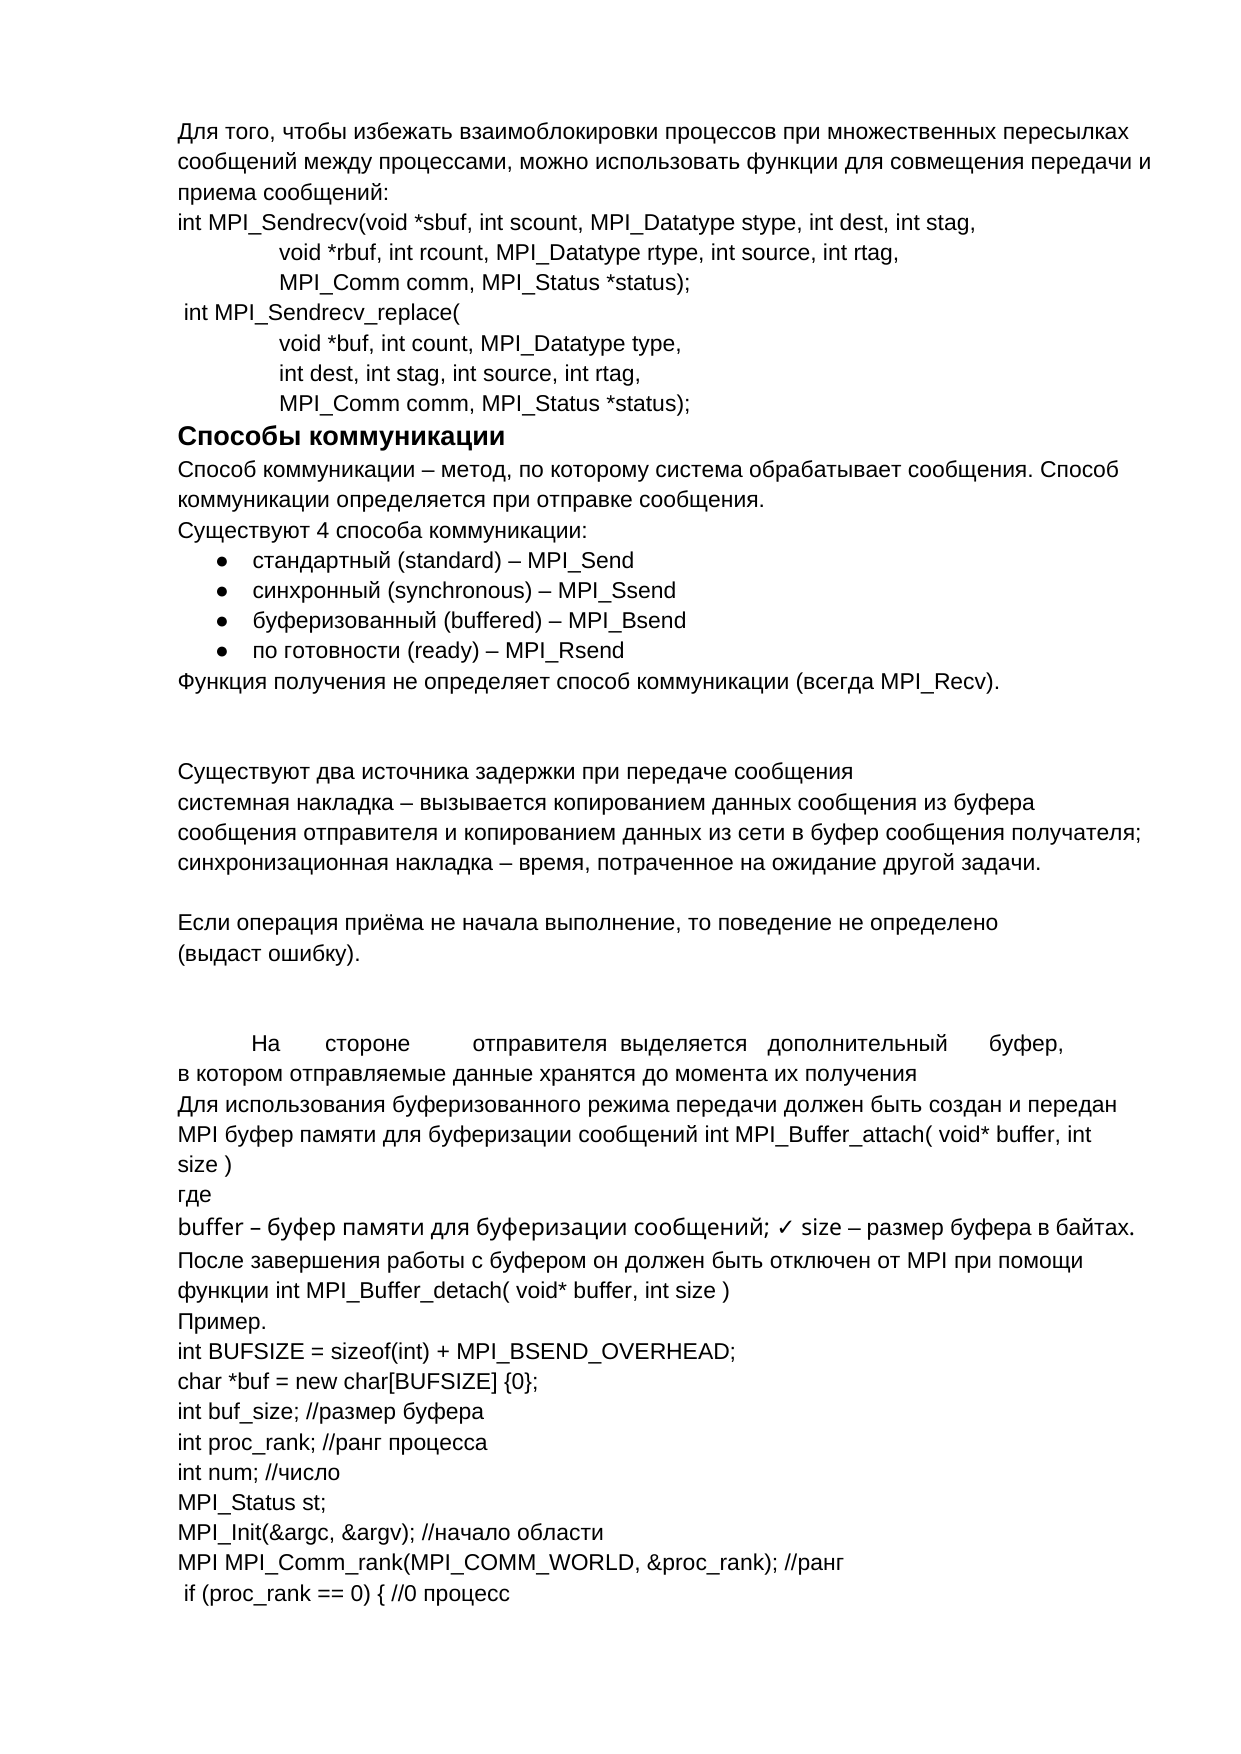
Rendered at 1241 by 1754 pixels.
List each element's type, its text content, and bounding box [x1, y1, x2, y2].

text На стороне отправителя выделяется дополнительный буфер, [177, 1030, 1152, 1056]
text int num; //число [177, 1459, 1152, 1485]
text MPI MPI_Comm_rank(MPI_COMM_WORLD, &proc_rank); //ранг [177, 1549, 1152, 1576]
text Существуют 4 способа коммуникации: [177, 517, 1152, 543]
text void *rbuf, int rcount, MPI_Datatype rtype, int source, int rtag, [177, 239, 1152, 265]
text buffer – буфер памяти для буферизации сообщений; ✓ size – размер буфера в байтах. [177, 1211, 1152, 1243]
text MPI_Comm comm, MPI_Status *status); [177, 269, 1152, 296]
list буферизованный (buffered) – MPI_Bsend [215, 607, 1152, 633]
text Способы коммуникации [177, 420, 1152, 451]
text в котором отправляемые данные хранятся до момента их получения [177, 1060, 1152, 1087]
list по готовности (ready) – MPI_Rsend [215, 637, 1152, 664]
text int proc_rank; //ранг процесса [177, 1428, 1152, 1455]
text (выдаст ошибку). [177, 939, 1152, 966]
text системная накладка – вызывается копированием данных сообщения из буфера сообщения отправителя и копированием данных из сети в буфер сообщения получателя; [177, 788, 1152, 845]
text Способ коммуникации – метод, по которому система обрабатывает сообщения. Способ коммуникации определяется при отправке сообщения. [177, 456, 1152, 513]
text int BUFSIZE = sizeof(int) + MPI_BSEND_OVERHEAD; [177, 1338, 1152, 1364]
text Пример. [177, 1308, 1152, 1334]
text где [177, 1181, 1152, 1207]
text int MPI_Sendrecv_replace( [177, 299, 1152, 326]
text char *buf = new char[BUFSIZE] {0}; [177, 1368, 1152, 1394]
list стандартный (standard) – MPI_Send [215, 547, 1152, 573]
text Функция получения не определяет способ коммуникации (всегда MPI_Recv). [177, 668, 1152, 694]
text MPI_Comm comm, MPI_Status *status); [177, 390, 1152, 416]
list синхронный (synchronous) – MPI_Ssend [215, 577, 1152, 603]
text Если операция приёма не начала выполнение, то поведение не определено [177, 909, 1152, 936]
text MPI_Status st; [177, 1489, 1152, 1515]
text После завершения работы с буфером он должен быть отключен от MPI при помощи функции int MPI_Buffer_detach( void* buffer, int size ) [177, 1247, 1152, 1304]
text Для использования буферизованного режима передачи должен быть создан и передан MPI буфер памяти для буферизации сообщений int MPI_Buffer_attach( void* buffer, int size ) [177, 1091, 1152, 1177]
text void *buf, int count, MPI_Datatype type, [177, 329, 1152, 356]
text синхронизационная накладка – время, потраченное на ожидание другой задачи. [177, 849, 1152, 875]
text int buf_size; //размер буфера [177, 1398, 1152, 1425]
text Для того, чтобы избежать взаимоблокировки процессов при множественных пересылках сообщений между процессами, можно использовать функции для совмещения передачи и приема сообщений: [177, 118, 1152, 205]
text int MPI_Sendrecv(void *sbuf, int scount, MPI_Datatype stype, int dest, int stag, [177, 209, 1152, 235]
text int dest, int stag, int source, int rtag, [177, 360, 1152, 386]
text Существуют два источника задержки при передаче сообщения [177, 758, 1152, 784]
text MPI_Init(&argc, &argv); //начало области [177, 1519, 1152, 1546]
text if (proc_rank == 0) { //0 процесс [177, 1579, 1152, 1606]
